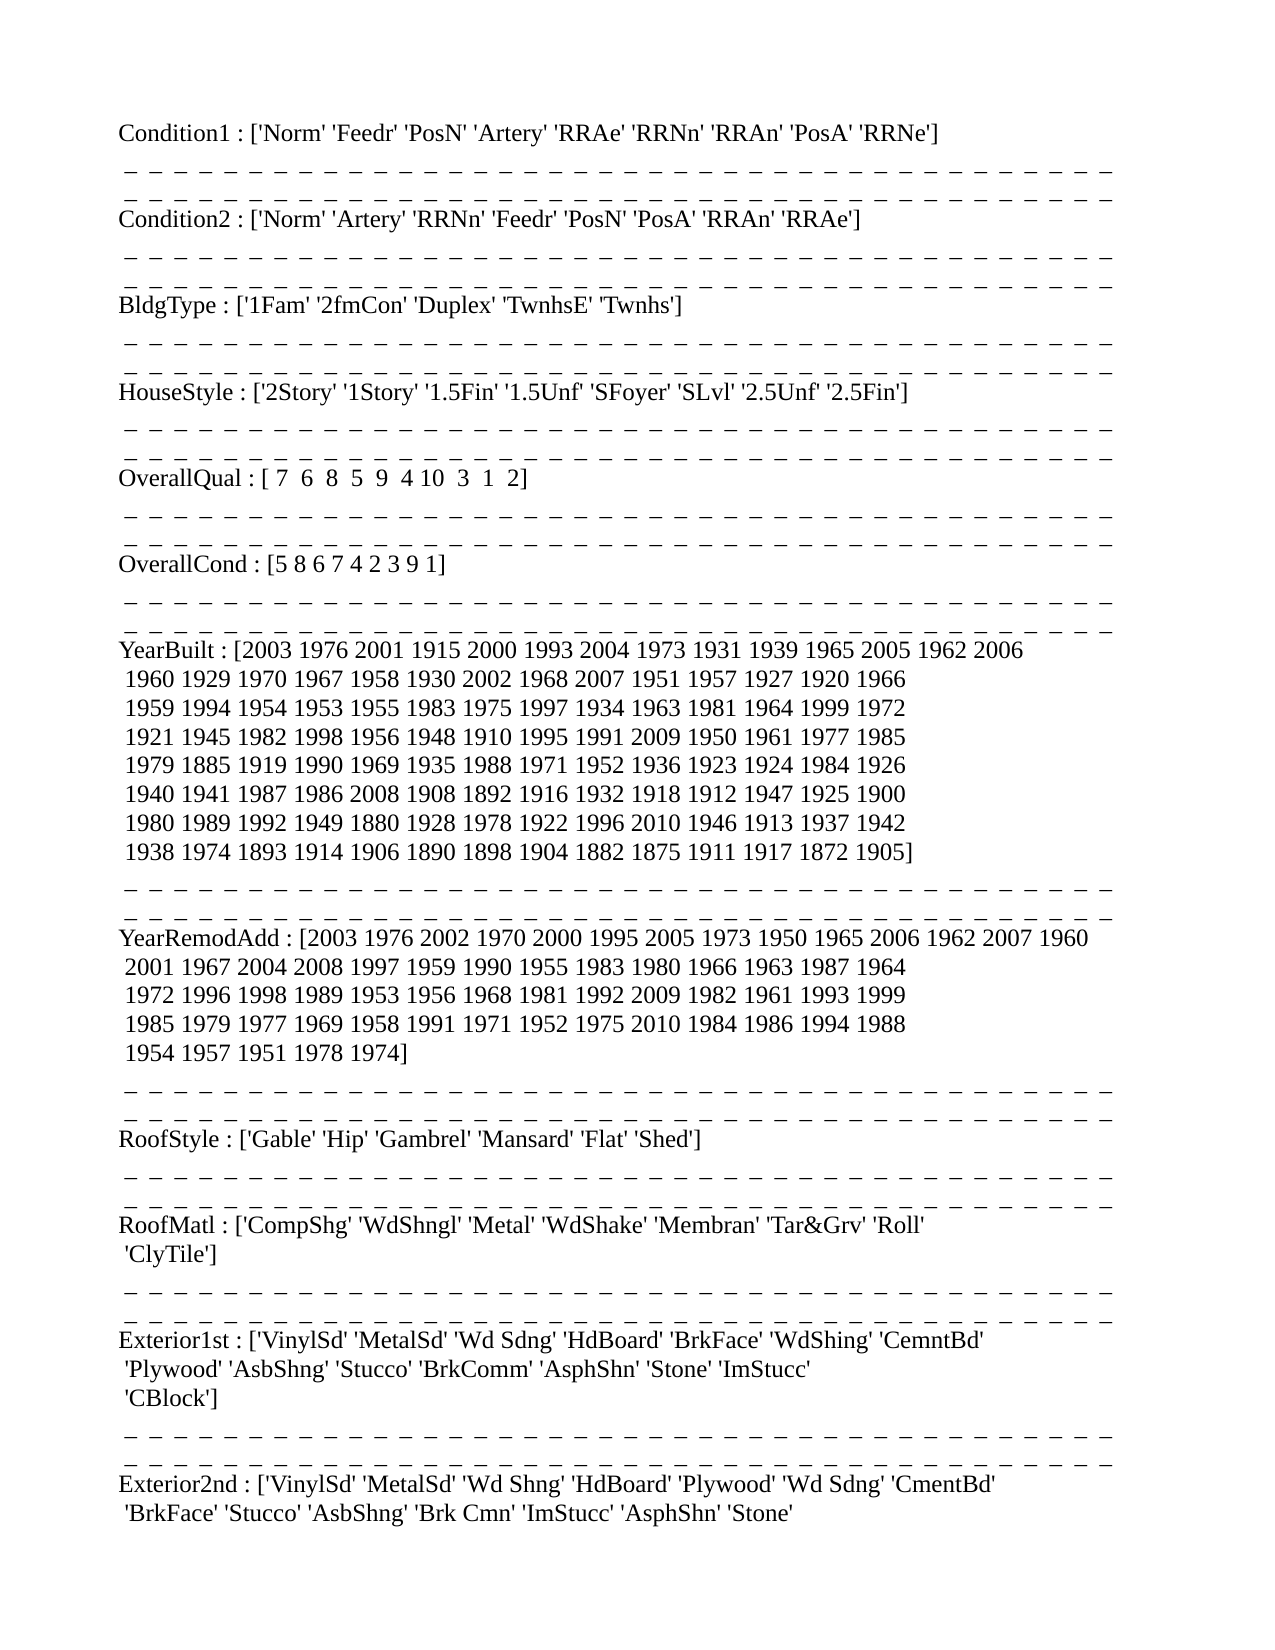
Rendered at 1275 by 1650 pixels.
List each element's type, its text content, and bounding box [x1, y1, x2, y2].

text _ _ _ _ _ _ _ _ _ _ _ _ _ _ _ _ _ _ _ _ _ _ _ _ _ _ _ _ _ _ _ _ _ _ _ _ _ _ _ _ [118, 1096, 1157, 1124]
text 1959 1994 1954 1953 1955 1983 1975 1997 1934 1963 1981 1964 1999 1972 [118, 693, 1157, 722]
text YearRemodAdd : [2003 1976 2002 1970 2000 1995 2005 1973 1950 1965 2006 1962 2007 1960 [118, 923, 1157, 952]
text RoofStyle : ['Gable' 'Hip' 'Gambrel' 'Mansard' 'Flat' 'Shed'] [118, 1124, 1157, 1153]
text OverallCond : [5 8 6 7 4 2 3 9 1] [118, 549, 1157, 578]
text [118, 1441, 1157, 1469]
text Exterior1st : ['VinylSd' 'MetalSd' 'Wd Sdng' 'HdBoard' 'BrkFace' 'WdShing' 'CemntBd' [118, 1326, 1157, 1354]
text 1921 1945 1982 1998 1956 1948 1910 1995 1991 2009 1950 1961 1977 1985 [118, 722, 1157, 751]
text 'Plywood' 'AsbShng' 'Stucco' 'BrkComm' 'AsphShn' 'Stone' 'ImStucc' [118, 1354, 1157, 1383]
text _ _ _ _ _ _ _ _ _ _ _ _ _ _ _ _ _ _ _ _ _ _ _ _ _ _ _ _ _ _ _ _ _ _ _ _ _ _ _ _ [118, 176, 1157, 204]
text HouseStyle : ['2Story' '1Story' '1.5Fin' '1.5Unf' 'SFoyer' 'SLvl' '2.5Unf' '2.5Fin'] [118, 377, 1157, 406]
text _ _ _ _ _ _ _ _ _ _ _ _ _ _ _ _ _ _ _ _ _ _ _ _ _ _ _ _ _ _ _ _ _ _ _ _ _ _ _ _ [118, 1067, 1157, 1096]
text _ _ _ _ _ _ _ _ _ _ _ _ _ _ _ _ _ _ _ _ _ _ _ _ _ _ _ _ _ _ _ _ _ _ _ _ _ _ _ _ [118, 348, 1157, 377]
text _ _ _ _ _ _ _ _ _ _ _ _ _ _ _ _ _ _ _ _ _ _ _ _ _ _ _ _ _ _ _ _ _ _ _ _ _ _ _ _ [118, 866, 1157, 894]
text 1979 1885 1919 1990 1969 1935 1988 1971 1952 1936 1923 1924 1984 1926 [118, 751, 1157, 779]
text YearBuilt : [2003 1976 2001 1915 2000 1993 2004 1973 1931 1939 1965 2005 1962 2006 [118, 636, 1157, 664]
text _ _ _ _ _ _ _ _ _ _ _ _ _ _ _ _ _ _ _ _ _ _ _ _ _ _ _ _ _ _ _ _ _ _ _ _ _ _ _ _ [118, 319, 1157, 348]
text OverallQual : [ 7 6 8 5 9 4 10 3 1 2] [118, 463, 1157, 492]
text _ _ _ _ _ _ _ _ _ _ _ _ _ _ _ _ _ _ _ _ _ _ _ _ _ _ _ _ _ _ _ _ _ _ _ _ _ _ _ _ [118, 607, 1157, 636]
text _ _ _ _ _ _ _ _ _ _ _ _ _ _ _ _ _ _ _ _ _ _ _ _ _ _ _ _ _ _ _ _ _ _ _ _ _ _ _ _ [118, 1268, 1157, 1297]
text _ _ _ _ _ _ _ _ _ _ _ _ _ _ _ _ _ _ _ _ _ _ _ _ _ _ _ _ _ _ _ _ _ _ _ _ _ _ _ _ [118, 1412, 1157, 1441]
text 'CBlock'] [118, 1383, 1157, 1412]
text 1940 1941 1987 1986 2008 1908 1892 1916 1932 1918 1912 1947 1925 1900 [118, 779, 1157, 808]
text _ _ _ _ _ _ _ _ _ _ _ _ _ _ _ _ _ _ _ _ _ _ _ _ _ _ _ _ _ _ _ _ _ _ _ _ _ _ _ _ [118, 1182, 1157, 1211]
text _ _ _ _ _ _ _ _ _ _ _ _ _ _ _ _ _ _ _ _ _ _ _ _ _ _ _ _ _ _ _ _ _ _ _ _ _ _ _ _ [118, 492, 1157, 521]
text RoofMatl : ['CompShg' 'WdShngl' 'Metal' 'WdShake' 'Membran' 'Tar&Grv' 'Roll' [118, 1211, 1157, 1239]
text 1960 1929 1970 1967 1958 1930 2002 1968 2007 1951 1957 1927 1920 1966 [118, 664, 1157, 693]
text _ _ _ _ _ _ _ _ _ _ _ _ _ _ _ _ _ _ _ _ _ _ _ _ _ _ _ _ _ _ _ _ _ _ _ _ _ _ _ _ [118, 1153, 1157, 1182]
text Condition2 : ['Norm' 'Artery' 'RRNn' 'Feedr' 'PosN' 'PosA' 'RRAn' 'RRAe'] [118, 204, 1157, 233]
text _ _ _ _ _ _ _ _ _ _ _ _ _ _ _ _ _ _ _ _ _ _ _ _ _ _ _ _ _ _ _ _ _ _ _ _ _ _ _ _ [118, 233, 1157, 262]
text _ _ _ _ _ _ _ _ _ _ _ _ _ _ _ _ _ _ _ _ _ _ _ _ _ _ _ _ _ _ _ _ _ _ _ _ _ _ _ _ [118, 578, 1157, 607]
text 2001 1967 2004 2008 1997 1959 1990 1955 1983 1980 1966 1963 1987 1964 [118, 952, 1157, 981]
text 1980 1989 1992 1949 1880 1928 1978 1922 1996 2010 1946 1913 1937 1942 [118, 808, 1157, 837]
text _ _ _ _ _ _ _ _ _ _ _ _ _ _ _ _ _ _ _ _ _ _ _ _ _ _ _ _ _ _ _ _ _ _ _ _ _ _ _ _ [118, 434, 1157, 463]
text 'BrkFace' 'Stucco' 'AsbShng' 'Brk Cmn' 'ImStucc' 'AsphShn' 'Stone' [118, 1498, 1157, 1527]
text _ _ _ _ _ _ _ _ _ _ _ _ _ _ _ _ _ _ _ _ _ _ _ _ _ _ _ _ _ _ _ _ _ _ _ _ _ _ _ _ [118, 1297, 1157, 1326]
text 'ClyTile'] [118, 1239, 1157, 1268]
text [118, 147, 1157, 176]
text 1972 1996 1998 1989 1953 1956 1968 1981 1992 2009 1982 1961 1993 1999 [118, 981, 1157, 1009]
text Condition1 : ['Norm' 'Feedr' 'PosN' 'Artery' 'RRAe' 'RRNn' 'RRAn' 'PosA' 'RRNe'] [118, 118, 1157, 147]
text BldgType : ['1Fam' '2fmCon' 'Duplex' 'TwnhsE' 'Twnhs'] [118, 291, 1157, 319]
text 1938 1974 1893 1914 1906 1890 1898 1904 1882 1875 1911 1917 1872 1905] [118, 837, 1157, 866]
text Exterior2nd : ['VinylSd' 'MetalSd' 'Wd Shng' 'HdBoard' 'Plywood' 'Wd Sdng' 'CmentBd' [118, 1469, 1157, 1498]
text _ _ _ _ _ _ _ _ _ _ _ _ _ _ _ _ _ _ _ _ _ _ _ _ _ _ _ _ _ _ _ _ _ _ _ _ _ _ _ _ [118, 262, 1157, 291]
text 1954 1957 1951 1978 1974] [118, 1038, 1157, 1067]
text _ _ _ _ _ _ _ _ _ _ _ _ _ _ _ _ _ _ _ _ _ _ _ _ _ _ _ _ _ _ _ _ _ _ _ _ _ _ _ _ [118, 521, 1157, 549]
text _ _ _ _ _ _ _ _ _ _ _ _ _ _ _ _ _ _ _ _ _ _ _ _ _ _ _ _ _ _ _ _ _ _ _ _ _ _ _ _ [118, 894, 1157, 923]
text _ _ _ _ _ _ _ _ _ _ _ _ _ _ _ _ _ _ _ _ _ _ _ _ _ _ _ _ _ _ _ _ _ _ _ _ _ _ _ _ [118, 406, 1157, 434]
text 1985 1979 1977 1969 1958 1991 1971 1952 1975 2010 1984 1986 1994 1988 [118, 1009, 1157, 1038]
